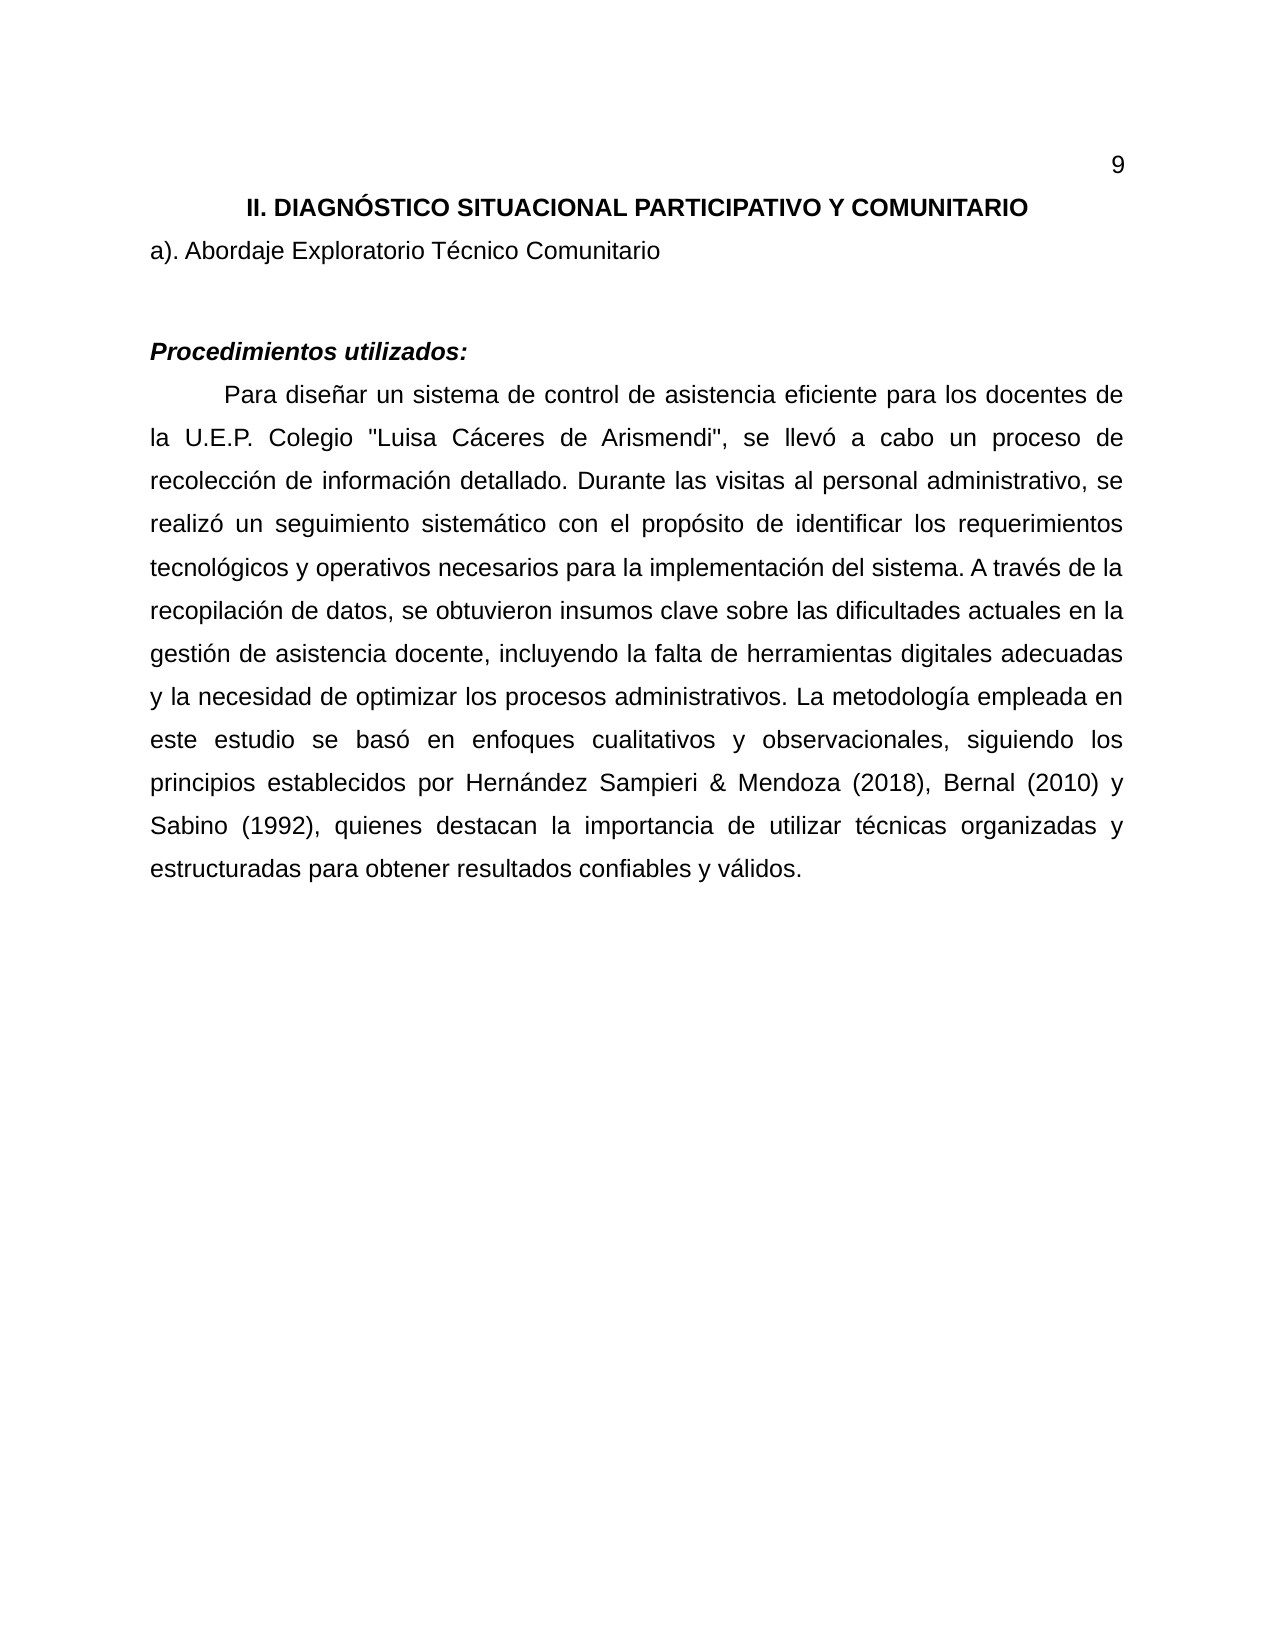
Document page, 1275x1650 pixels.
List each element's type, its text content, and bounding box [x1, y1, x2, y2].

subtitle a). Abordaje Exploratorio Técnico Comunitario [150, 236, 1125, 265]
text Para diseñar un sistema de control de asistencia eficiente para los docentes de la U.E.P. Colegio "Luisa Cáceres de Arismendi", se llevó a cabo un proceso de recolección de información detallado. Durante las visitas al personal administrativo, se realizó un seguimiento sistemático con el propósito de identificar los requerimientos tecnológicos y operativos necesarios para la implementación del sistema. A través de la recopilación de datos, se obtuvieron insumos clave sobre las dificultades actuales en la gestión de asistencia docente, incluyendo la falta de herramientas digitales adecuadas y la necesidad de optimizar los procesos administrativos. La metodología empleada en este estudio se basó en enfoques cualitativos y observacionales, siguiendo los principios establecidos por Hernández Sampieri & Mendoza (2018), Bernal (2010) y Sabino (1992), quienes destacan la importancia de utilizar técnicas organizadas y estructuradas para obtener resultados confiables y válidos. [150, 380, 1125, 883]
subtitle II. DIAGNÓSTICO SITUACIONAL PARTICIPATIVO Y COMUNITARIO [150, 193, 1125, 222]
subtitle Procedimientos utilizados: [150, 337, 1125, 366]
